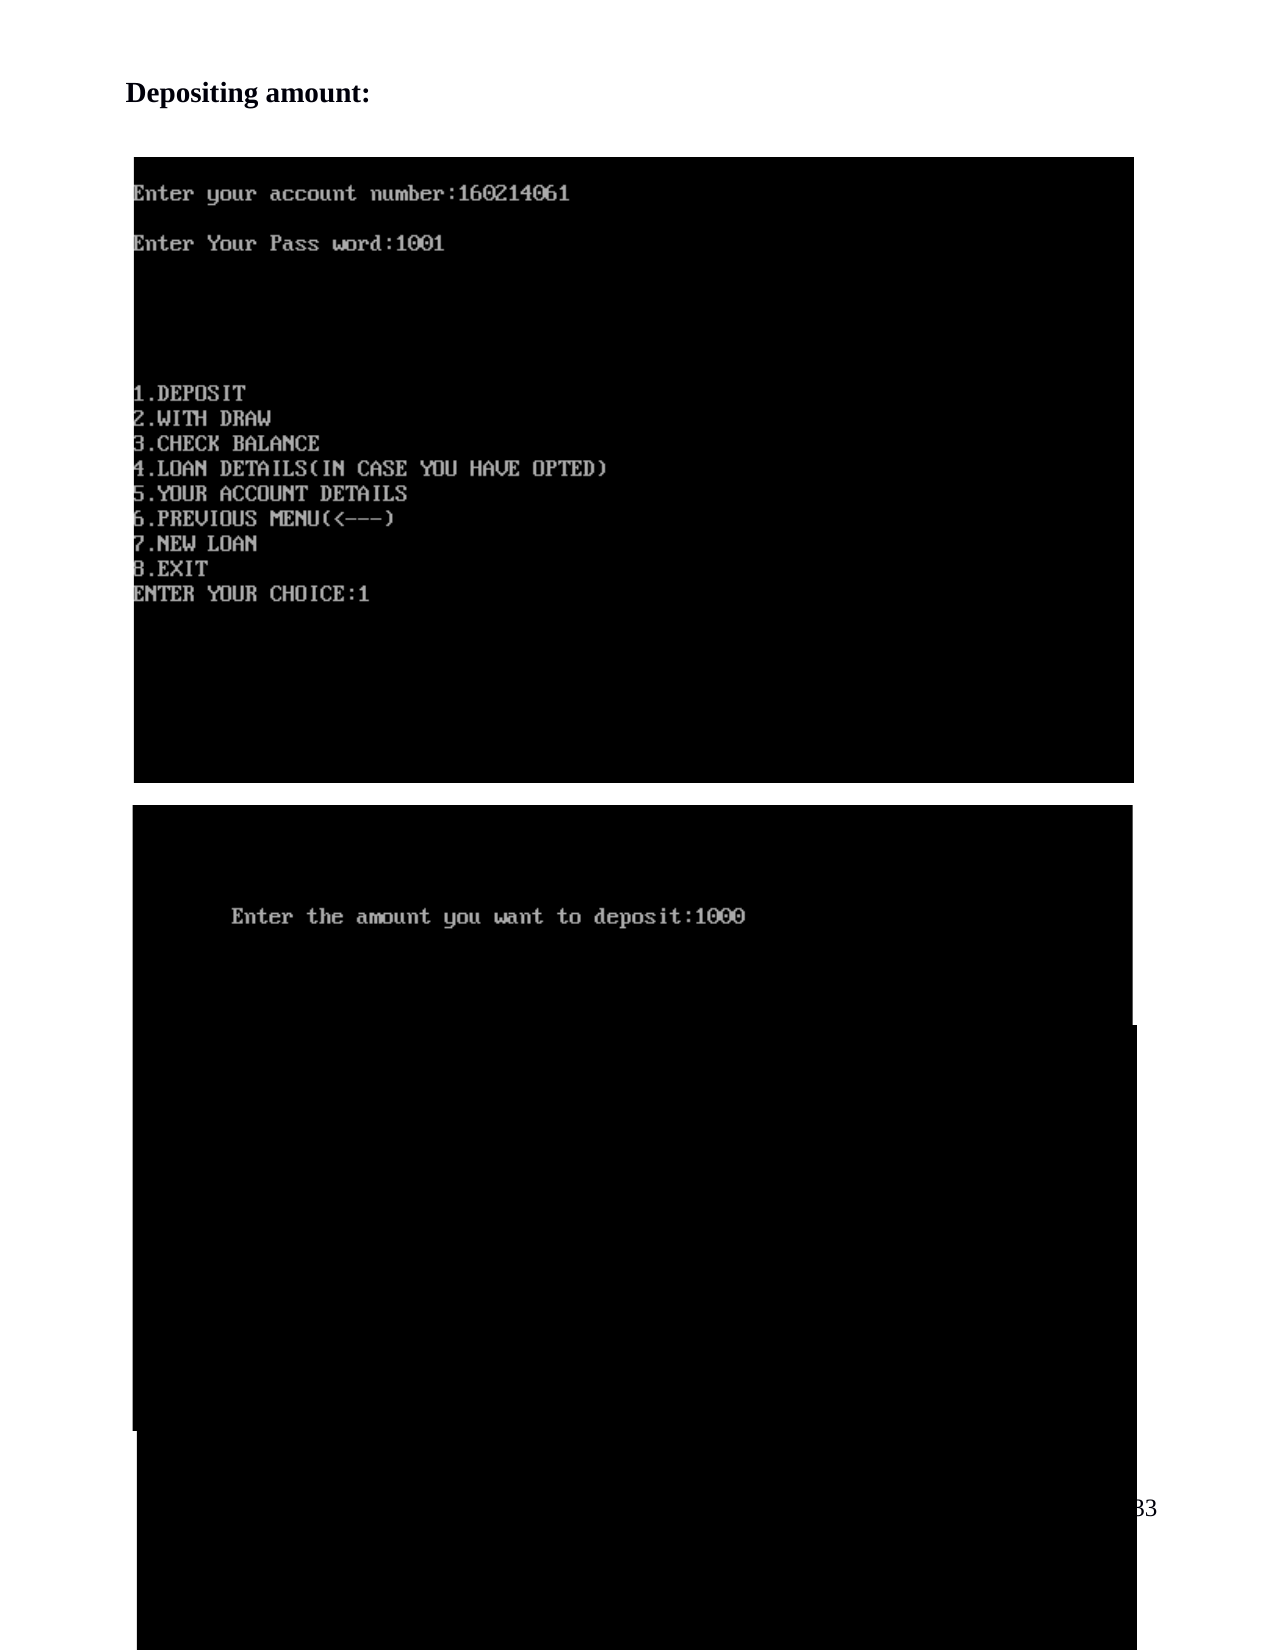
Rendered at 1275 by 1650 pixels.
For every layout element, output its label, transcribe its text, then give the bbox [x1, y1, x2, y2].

text Depositing amount: [118, 75, 1157, 108]
picture [133, 157, 1134, 783]
picture [132, 805, 1137, 1650]
